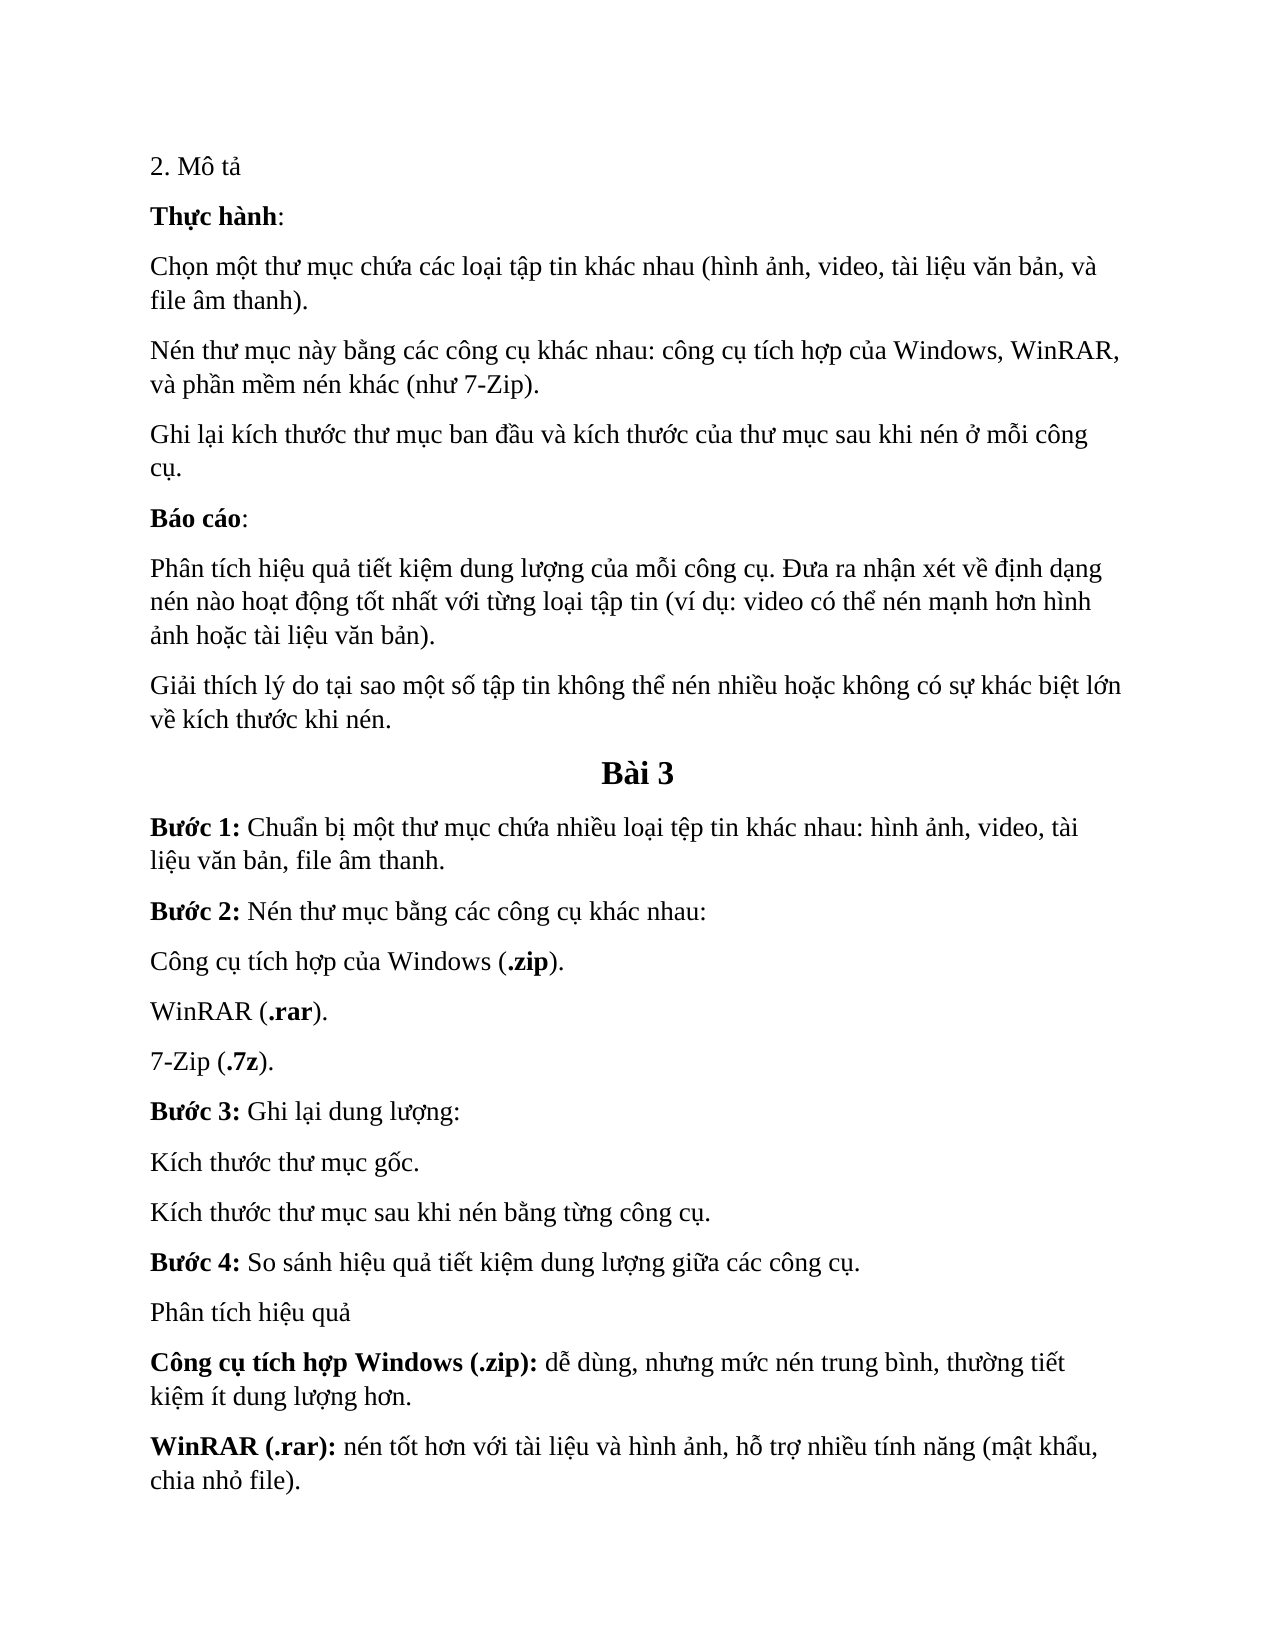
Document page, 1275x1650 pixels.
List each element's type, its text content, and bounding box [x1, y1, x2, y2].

text Bước 3: Ghi lại dung lượng: [150, 1096, 1125, 1127]
text Bước 1: Chuẩn bị một thư mục chứa nhiều loại tệp tin khác nhau: hình ảnh, video, tài liệu văn bản, file âm thanh. [150, 811, 1125, 876]
text Nén thư mục này bằng các công cụ khác nhau: công cụ tích hợp của Windows, WinRAR, và phần mềm nén khác (như 7-Zip). [150, 334, 1125, 399]
text Kích thước thư mục sau khi nén bằng từng công cụ. [150, 1196, 1125, 1227]
text Chọn một thư mục chứa các loại tập tin khác nhau (hình ảnh, video, tài liệu văn bản, và file âm thanh). [150, 250, 1125, 315]
text Bước 2: Nén thư mục bằng các công cụ khác nhau: [150, 895, 1125, 926]
text 7-Zip (.7z). [150, 1045, 1125, 1076]
text Phân tích hiệu quả tiết kiệm dung lượng của mỗi công cụ. Đưa ra nhận xét về định dạng nén nào hoạt động tốt nhất với từng loại tập tin (ví dụ: video có thể nén mạnh hơn hình ảnh hoặc tài liệu văn bản). [150, 552, 1125, 650]
text WinRAR (.rar). [150, 995, 1125, 1026]
text 2. Mô tả [150, 150, 1125, 181]
text Bước 4: So sánh hiệu quả tiết kiệm dung lượng giữa các công cụ. [150, 1246, 1125, 1277]
text Thực hành: [150, 200, 1125, 231]
text Bài 3 [150, 753, 1125, 791]
text Công cụ tích hợp của Windows (.zip). [150, 945, 1125, 976]
text Ghi lại kích thước thư mục ban đầu và kích thước của thư mục sau khi nén ở mỗi công cụ. [150, 418, 1125, 483]
text Kích thước thư mục gốc. [150, 1146, 1125, 1177]
text WinRAR (.rar): nén tốt hơn với tài liệu và hình ảnh, hỗ trợ nhiều tính năng (mật khẩu, chia nhỏ file). [150, 1430, 1125, 1495]
text Công cụ tích hợp Windows (.zip): dễ dùng, nhưng mức nén trung bình, thường tiết kiệm ít dung lượng hơn. [150, 1347, 1125, 1411]
text Báo cáo: [150, 502, 1125, 533]
text Giải thích lý do tại sao một số tập tin không thể nén nhiều hoặc không có sự khác biệt lớn về kích thước khi nén. [150, 669, 1125, 734]
text Phân tích hiệu quả [150, 1296, 1125, 1327]
